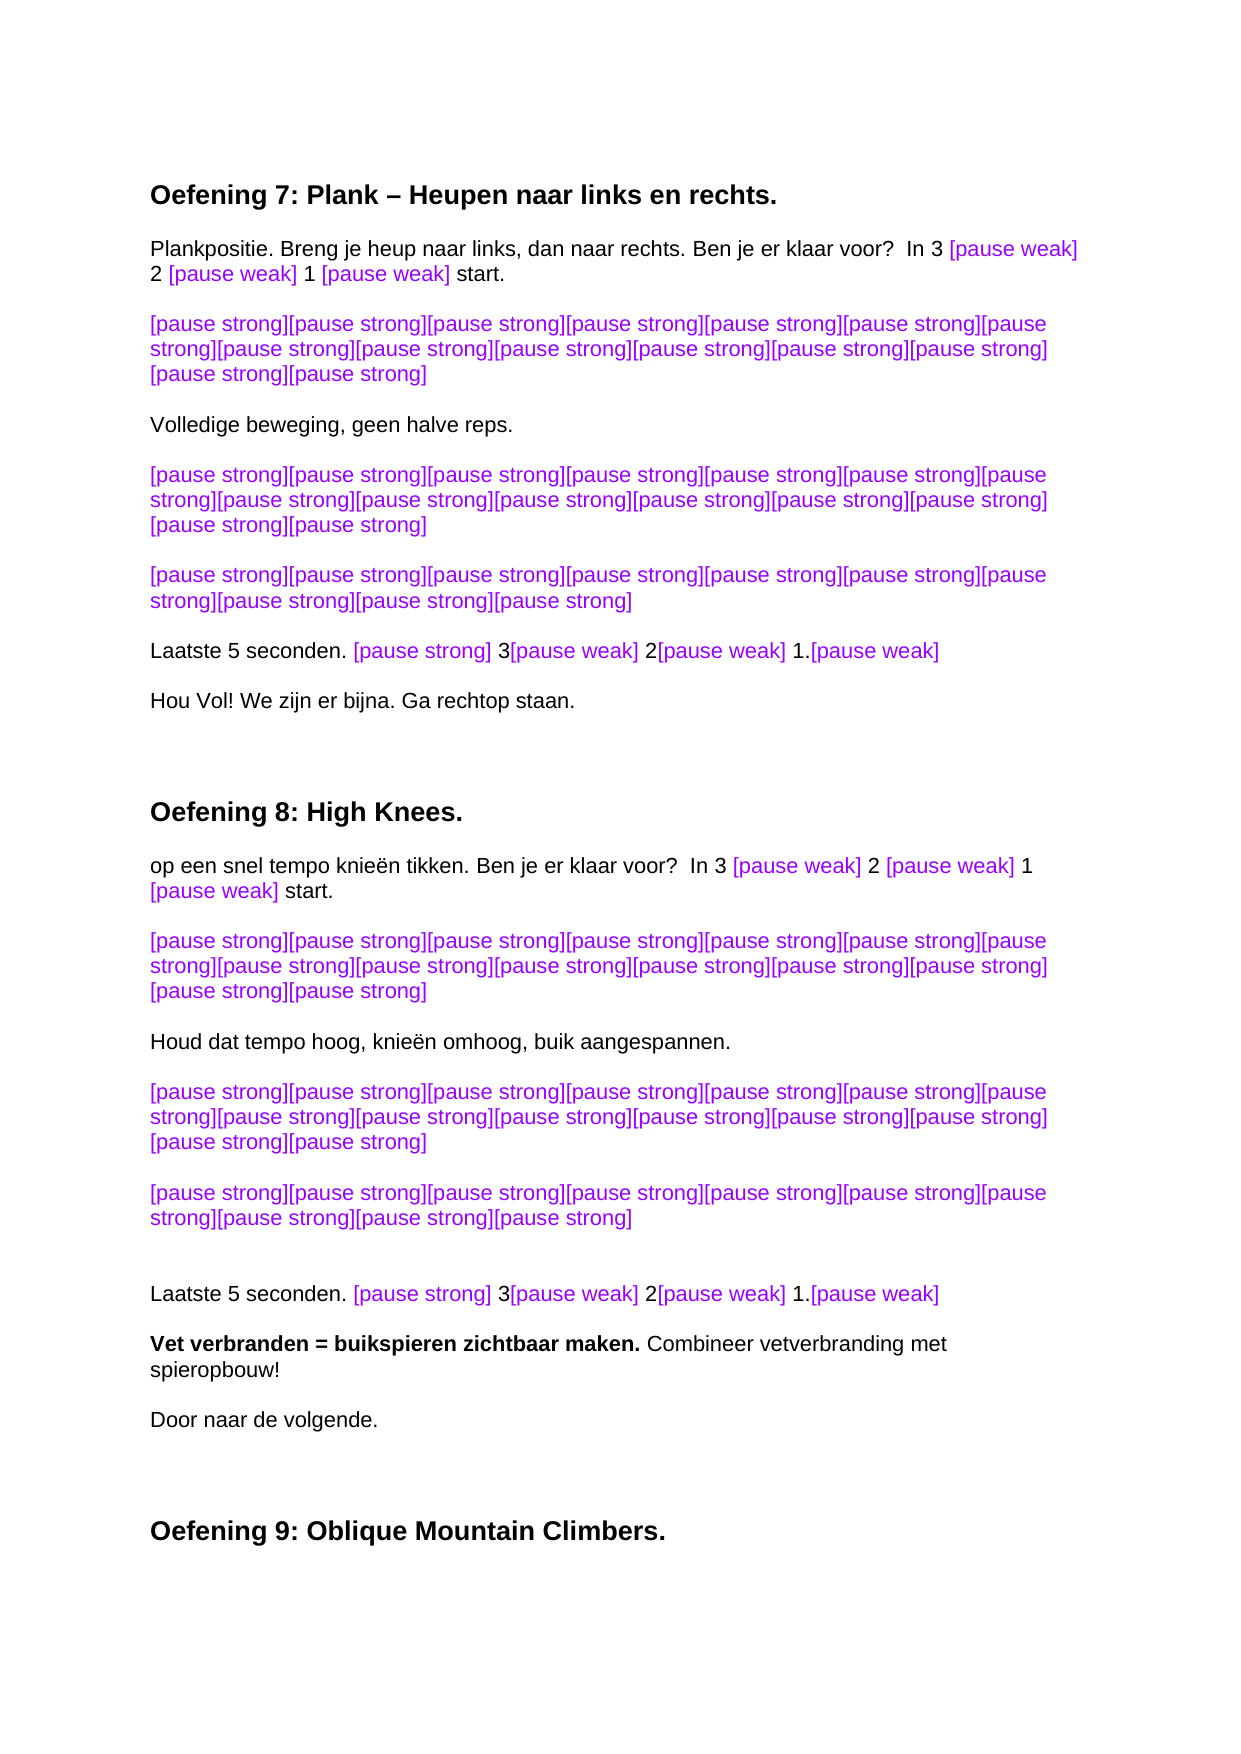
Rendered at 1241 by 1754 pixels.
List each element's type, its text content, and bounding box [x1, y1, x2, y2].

text op een snel tempo knieën tikken. Ben je er klaar voor? In 3 [pause weak] 2 [pause weak] 1 [pause weak] start. [150, 852, 1090, 903]
text [pause strong][pause strong][pause strong][pause strong][pause strong][pause strong][pause strong][pause strong][pause strong][pause strong][pause strong][pause strong][pause strong][pause strong][pause strong] [150, 462, 1090, 537]
subtitle Oefening 7: Plank – Heupen naar links en rechts. [150, 179, 1090, 210]
text [pause strong][pause strong][pause strong][pause strong][pause strong][pause strong][pause strong][pause strong][pause strong][pause strong][pause strong][pause strong][pause strong][pause strong][pause strong] [150, 1079, 1090, 1154]
text [pause strong][pause strong][pause strong][pause strong][pause strong][pause strong][pause strong][pause strong][pause strong][pause strong] [150, 562, 1090, 613]
subtitle Oefening 9: Oblique Mountain Climbers. [150, 1515, 1090, 1546]
text [pause strong][pause strong][pause strong][pause strong][pause strong][pause strong][pause strong][pause strong][pause strong][pause strong] [150, 1179, 1090, 1256]
text Volledige beweging, geen halve reps. [150, 411, 1090, 437]
subtitle Oefening 8: High Knees. [150, 796, 1090, 827]
text [pause strong][pause strong][pause strong][pause strong][pause strong][pause strong][pause strong][pause strong][pause strong][pause strong][pause strong][pause strong][pause strong][pause strong][pause strong] [150, 311, 1090, 386]
text Laatste 5 seconden. [pause strong] 3[pause weak] 2[pause weak] 1.[pause weak] [150, 1281, 1090, 1306]
text [pause strong][pause strong][pause strong][pause strong][pause strong][pause strong][pause strong][pause strong][pause strong][pause strong][pause strong][pause strong][pause strong][pause strong][pause strong] [150, 928, 1090, 1003]
text Vet verbranden = buikspieren zichtbaar maken. Combineer vetverbranding met spieropbouw! [150, 1331, 1028, 1382]
text Hou Vol! We zijn er bijna. Ga rechtop staan. [150, 688, 1090, 713]
text Houd dat tempo hoog, knieën omhoog, buik aangespannen. [150, 1028, 1090, 1054]
text Laatste 5 seconden. [pause strong] 3[pause weak] 2[pause weak] 1.[pause weak] [150, 638, 1090, 663]
text Door naar de volgende. [150, 1407, 1028, 1432]
text Plankpositie. Breng je heup naar links, dan naar rechts. Ben je er klaar voor? In 3 [pause weak] 2 [pause weak] 1 [pause weak] start. [150, 235, 1090, 286]
